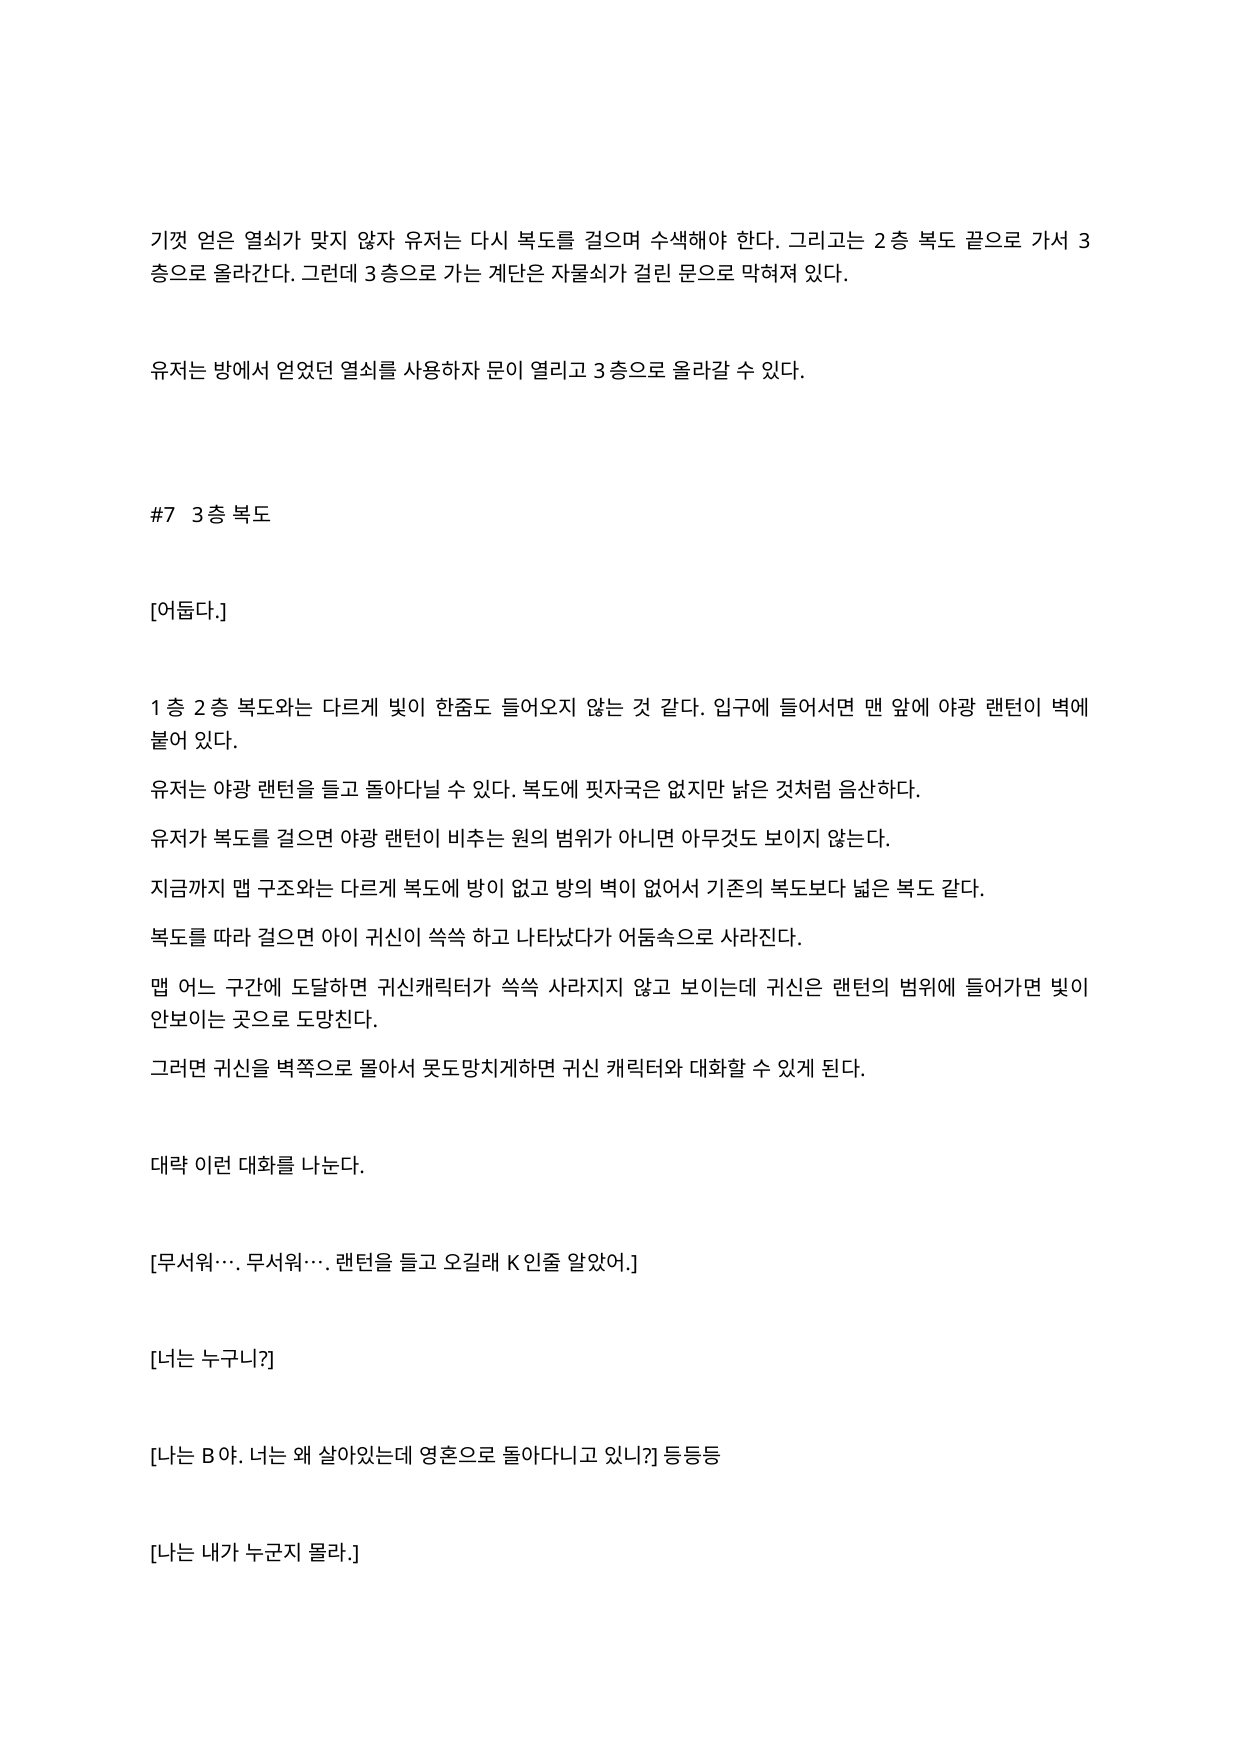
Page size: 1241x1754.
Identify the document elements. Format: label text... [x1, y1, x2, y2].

text [어둡다.] [150, 594, 1090, 625]
text 1층 2층 복도와는 다르게 빛이 한줌도 들어오지 않는 것 같다. 입구에 들어서면 맨 앞에 야광 랜턴이 벽에 붙어 있다. [150, 691, 1090, 754]
text #7 3층 복도 [150, 498, 1090, 528]
text 그러면 귀신을 벽쪽으로 몰아서 못도망치게하면 귀신 캐릭터와 대화할 수 있게 된다. [150, 1053, 1090, 1083]
text 유저가 복도를 걸으면 야광 랜턴이 비추는 원의 범위가 아니면 아무것도 보이지 않는다. [150, 823, 1090, 853]
text [나는 B야. 너는 왜 살아있는데 영혼으로 돌아다니고 있니?] 등등등 [150, 1439, 1090, 1470]
text [무서워…. 무서워…. 랜턴을 들고 오길래 K인줄 알았어.] [150, 1246, 1090, 1276]
text 기껏 얻은 열쇠가 맞지 않자 유저는 다시 복도를 걸으며 수색해야 한다. 그리고는 2층 복도 끝으로 가서 3층으로 올라간다. 그런데 3층으로 가는 계단은 자물쇠가 걸린 문으로 막혀져 있다. [150, 224, 1090, 287]
text 대략 이런 대화를 나눈다. [150, 1149, 1090, 1180]
text 유저는 방에서 얻었던 열쇠를 사용하자 문이 열리고 3층으로 올라갈 수 있다. [150, 354, 1090, 384]
text [너는 누구니?] [150, 1343, 1090, 1373]
text 맵 어느 구간에 도달하면 귀신캐릭터가 쓱쓱 사라지지 않고 보이는데 귀신은 랜턴의 범위에 들어가면 빛이 안보이는 곳으로 도망친다. [150, 971, 1090, 1034]
text [나는 내가 누군지 몰라.] [150, 1536, 1090, 1566]
text 지금까지 맵 구조와는 다르게 복도에 방이 없고 방의 벽이 없어서 기존의 복도보다 넓은 복도 같다. [150, 872, 1090, 902]
text 복도를 따라 걸으면 아이 귀신이 쓱쓱 하고 나타났다가 어둠속으로 사라진다. [150, 921, 1090, 952]
text 유저는 야광 랜턴을 들고 돌아다닐 수 있다. 복도에 핏자국은 없지만 낡은 것처럼 음산하다. [150, 773, 1090, 803]
